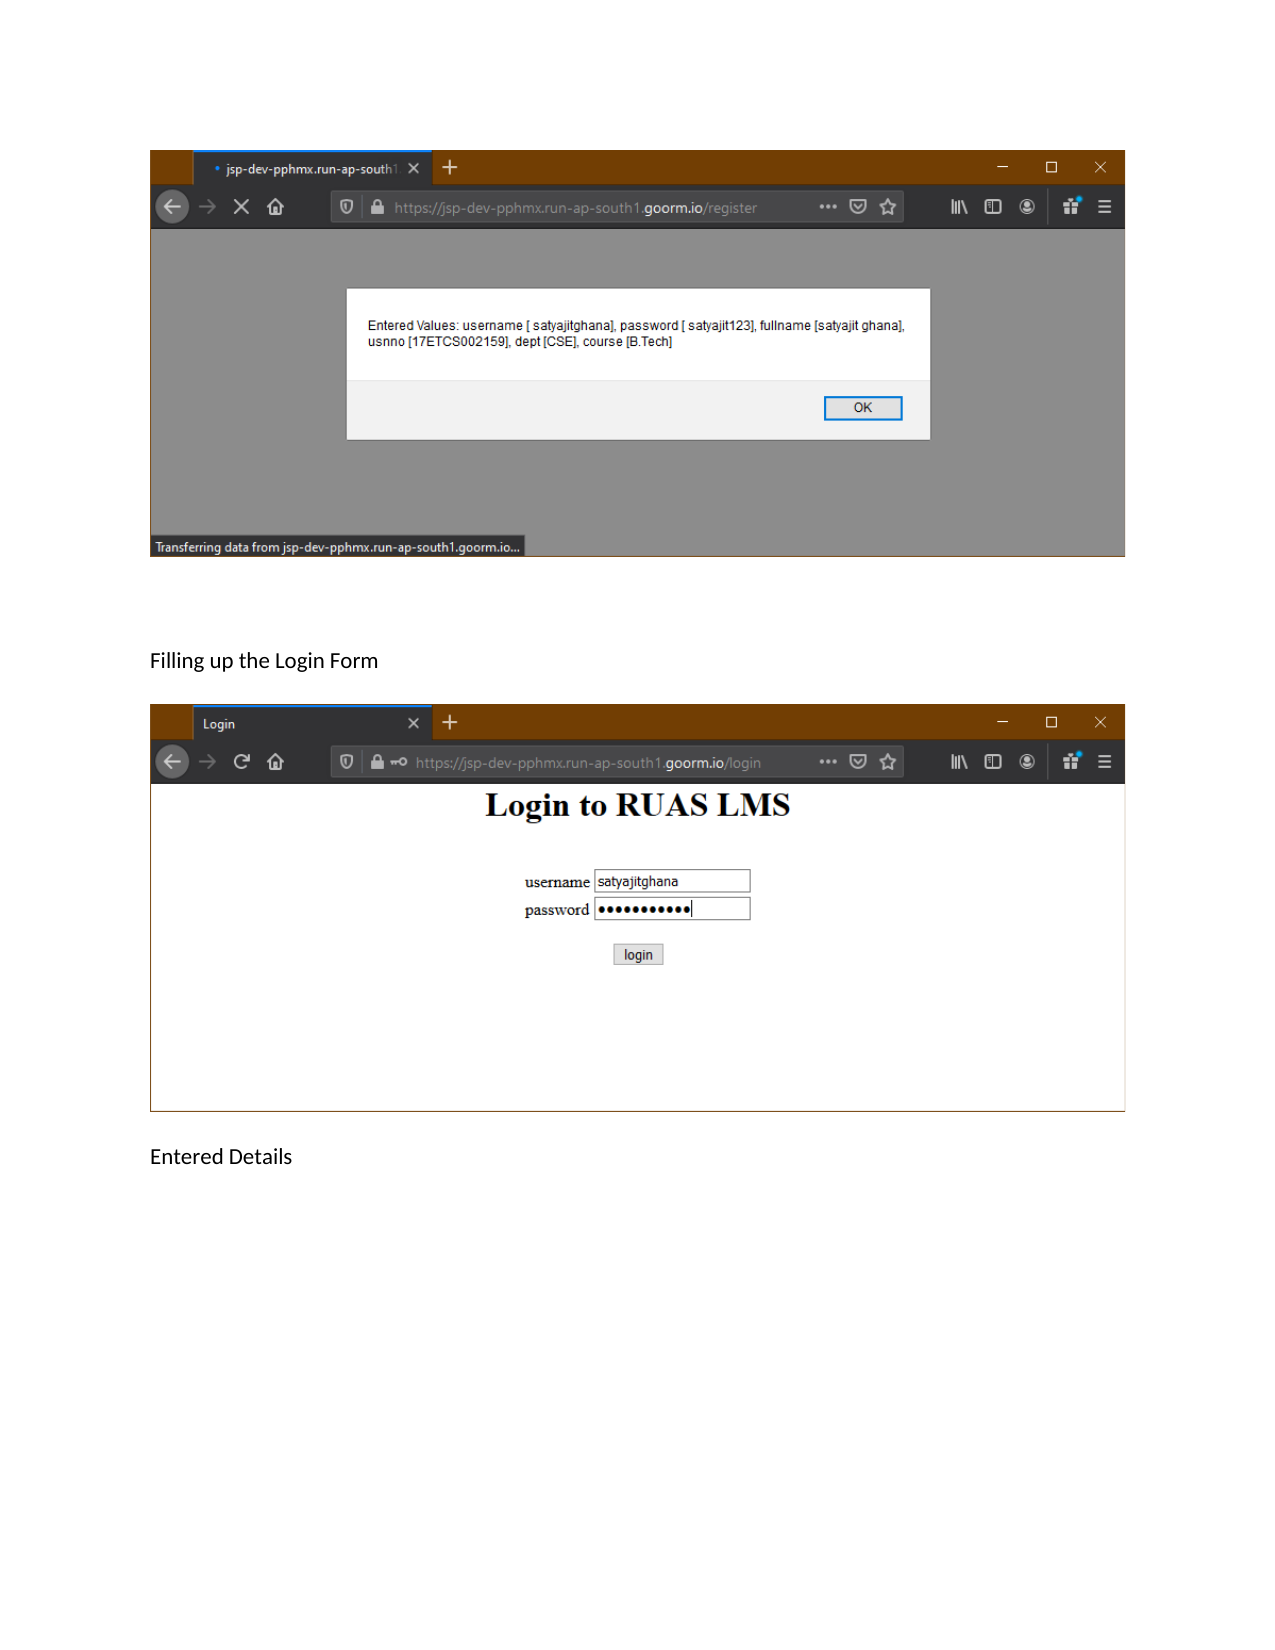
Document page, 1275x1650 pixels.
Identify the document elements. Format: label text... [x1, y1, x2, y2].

text Entered Details [150, 1142, 1125, 1170]
picture [150, 150, 1125, 557]
picture [150, 704, 1125, 1112]
text Filling up the Login Form [150, 646, 1125, 674]
